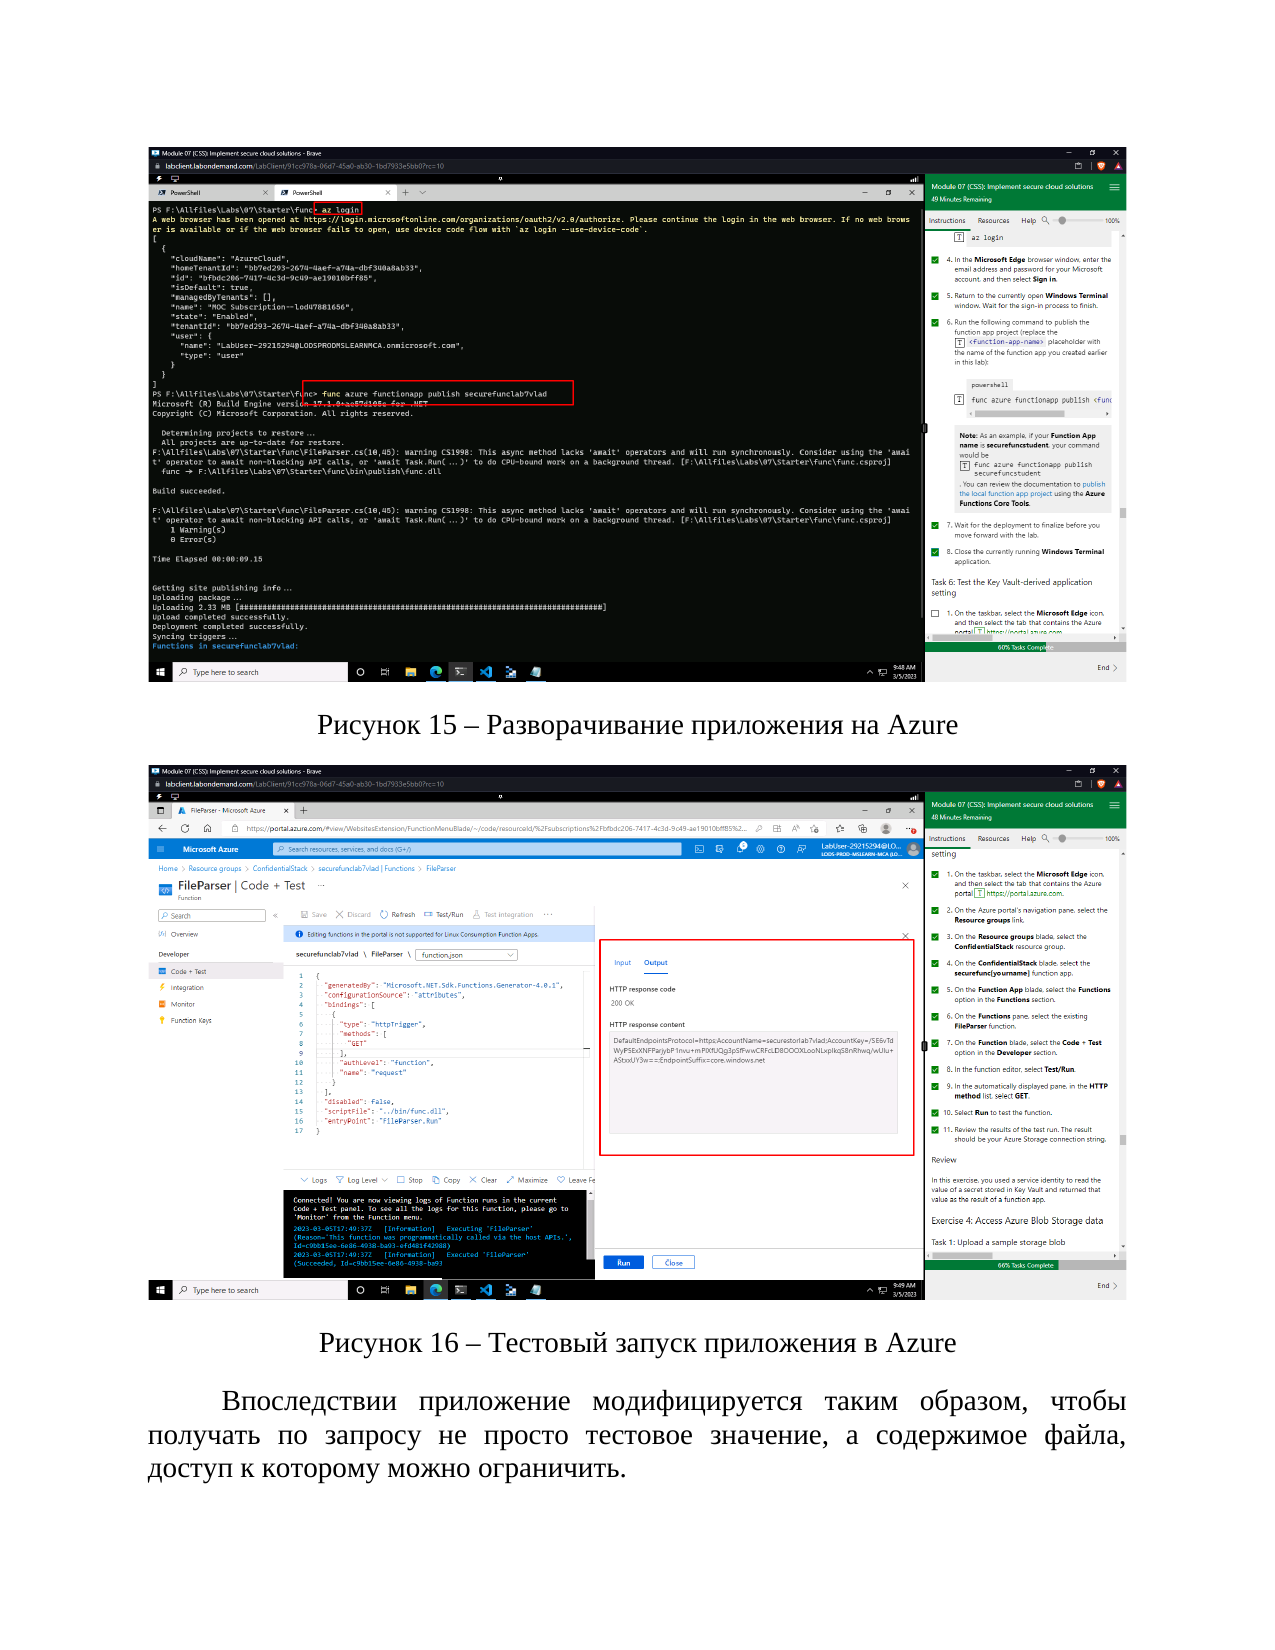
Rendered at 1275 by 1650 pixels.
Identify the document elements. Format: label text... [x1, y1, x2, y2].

text Впоследствии приложение модифицируется таким образом, чтобы получать по запросу не просто тестовое значение, а содержимое файла, доступ к которому можно ограничить. [148, 1383, 1127, 1484]
picture [148, 147, 1127, 682]
picture [148, 765, 1127, 1300]
text Рисунок 16 – Тестовый запуск приложения в Azure [148, 1325, 1127, 1358]
text Рисунок 15 – Разворачивание приложения на Azure [148, 707, 1127, 741]
